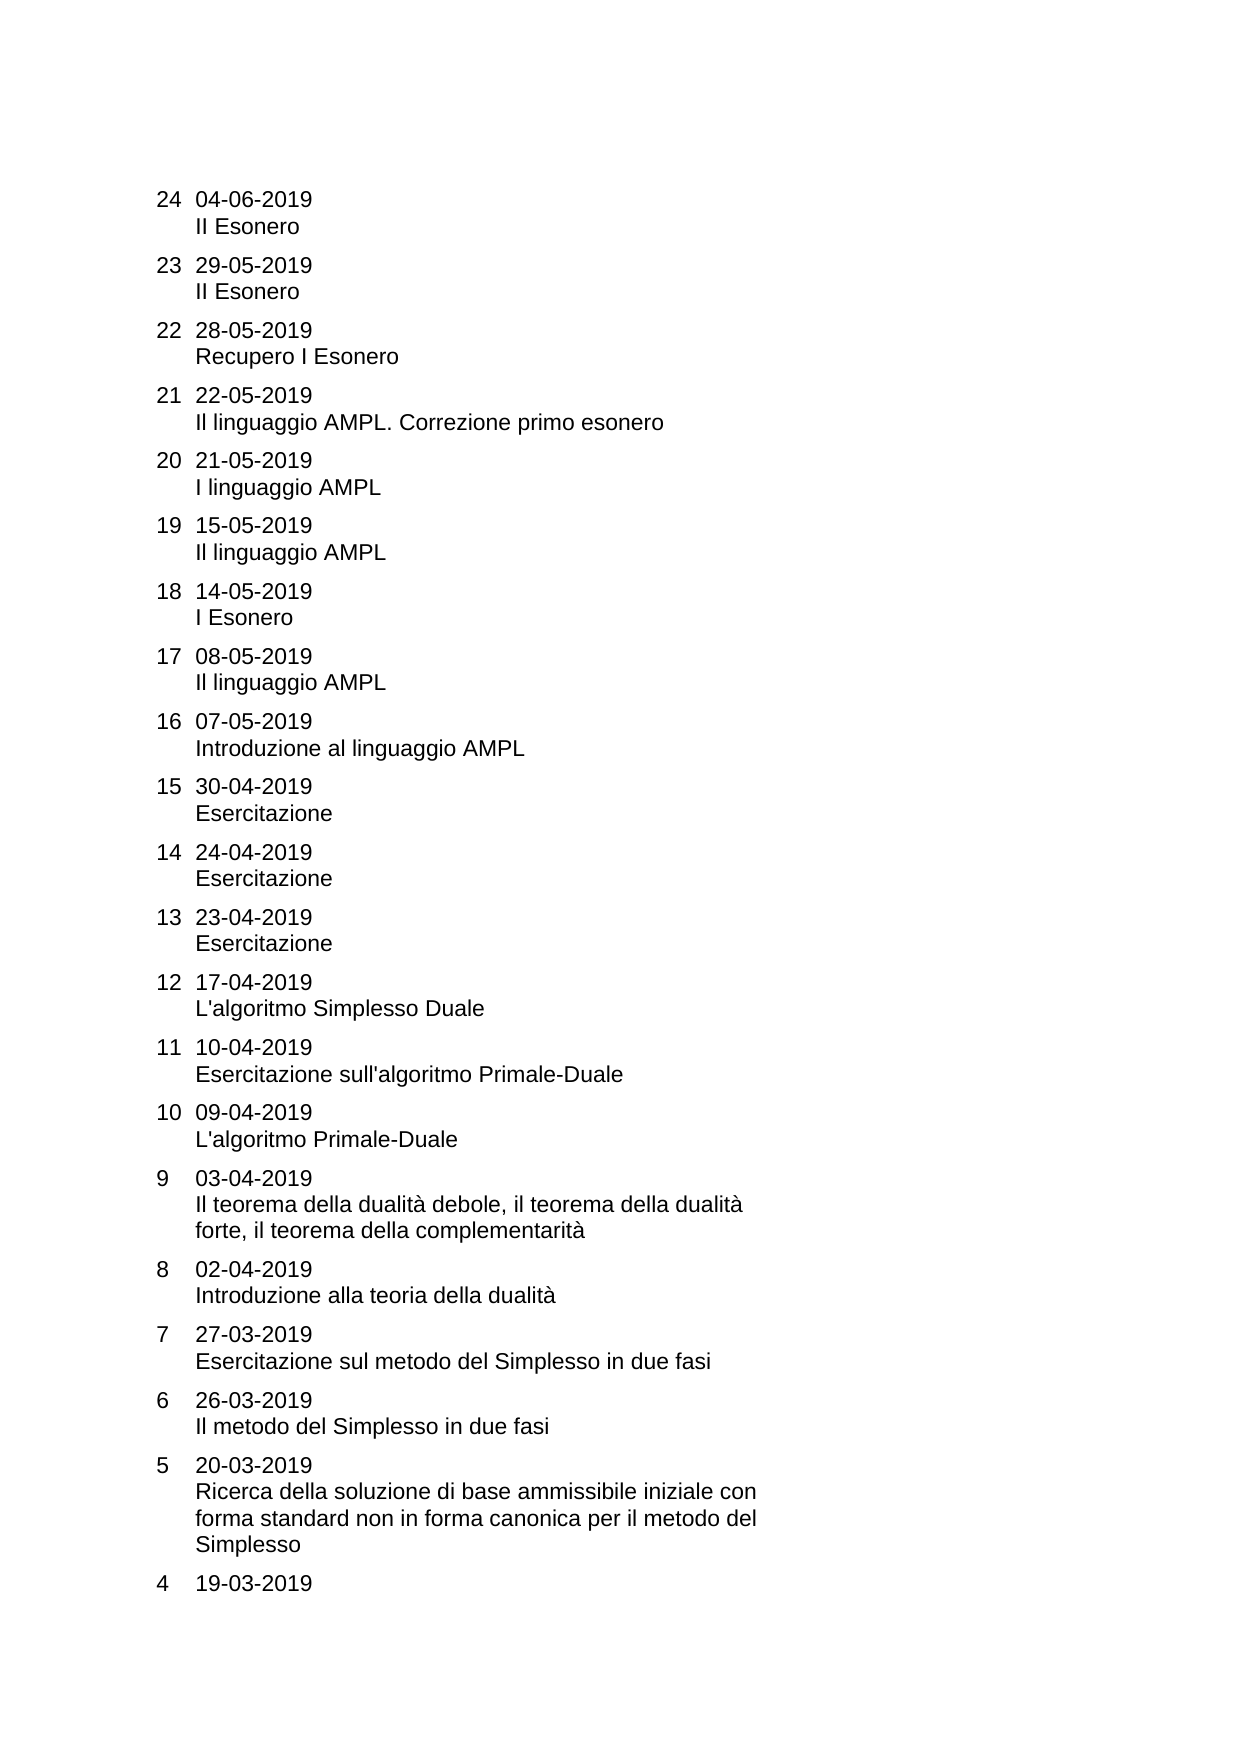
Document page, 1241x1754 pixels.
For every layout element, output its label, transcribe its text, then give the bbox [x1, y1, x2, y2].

table_cell 10 [150, 1093, 189, 1158]
table_cell 16 [150, 702, 189, 767]
table_cell 19 [150, 506, 189, 571]
table_cell 09-04-2019 L'algoritmo Primale-Duale [189, 1093, 786, 1158]
table_cell 02-04-2019 Introduzione alla teoria della dualità [189, 1250, 786, 1315]
table_cell 17 [150, 637, 189, 702]
table_cell 22 [150, 311, 189, 376]
table_cell 23-04-2019 Esercitazione [189, 898, 786, 963]
table_cell 6 [150, 1380, 189, 1446]
table_cell 26-03-2019 Il metodo del Simplesso in due fasi [189, 1380, 786, 1446]
table_cell 15-05-2019 Il linguaggio AMPL [189, 506, 786, 571]
table_cell 24-04-2019 Esercitazione [189, 832, 786, 897]
table_cell 20-03-2019 Ricerca della soluzione di base ammissibile iniziale con forma standard non in forma canonica per il metodo del Simplesso [189, 1446, 786, 1563]
table_cell 20 [150, 441, 189, 506]
table_cell 17-04-2019 L'algoritmo Simplesso Duale [189, 963, 786, 1028]
table_header 24 [150, 180, 189, 245]
table_cell 27-03-2019 Esercitazione sul metodo del Simplesso in due fasi [189, 1315, 786, 1380]
table_cell 14 [150, 832, 189, 897]
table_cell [189, 1564, 786, 1604]
table_cell 9 [150, 1158, 189, 1250]
table_cell 21 [150, 376, 189, 441]
table_cell 11 [150, 1028, 189, 1093]
table_cell 8 [150, 1250, 189, 1315]
table_cell 22-05-2019 Il linguaggio AMPL. Correzione primo esonero [189, 376, 786, 441]
table_cell 4 [150, 1564, 189, 1604]
table_cell 30-04-2019 Esercitazione [189, 767, 786, 832]
table_cell 18 [150, 571, 189, 637]
table_cell 7 [150, 1315, 189, 1380]
table_cell 14-05-2019 I Esonero [189, 571, 786, 637]
table_cell 29-05-2019 II Esonero [189, 245, 786, 311]
table_cell 28-05-2019 Recupero I Esonero [189, 311, 786, 376]
table_cell 23 [150, 245, 189, 311]
table_cell 10-04-2019 Esercitazione sull'algoritmo Primale-Duale [189, 1028, 786, 1093]
table_header 04-06-2019 II Esonero [189, 180, 786, 245]
table_cell 5 [150, 1446, 189, 1563]
table_cell 21-05-2019 I linguaggio AMPL [189, 441, 786, 506]
table_cell 13 [150, 898, 189, 963]
table_cell 15 [150, 767, 189, 832]
table_cell 07-05-2019 Introduzione al linguaggio AMPL [189, 702, 786, 767]
table_cell 12 [150, 963, 189, 1028]
table_cell 03-04-2019 Il teorema della dualità debole, il teorema della dualità forte, il teorema della complementarità [189, 1158, 786, 1250]
table_cell 08-05-2019 Il linguaggio AMPL [189, 637, 786, 702]
